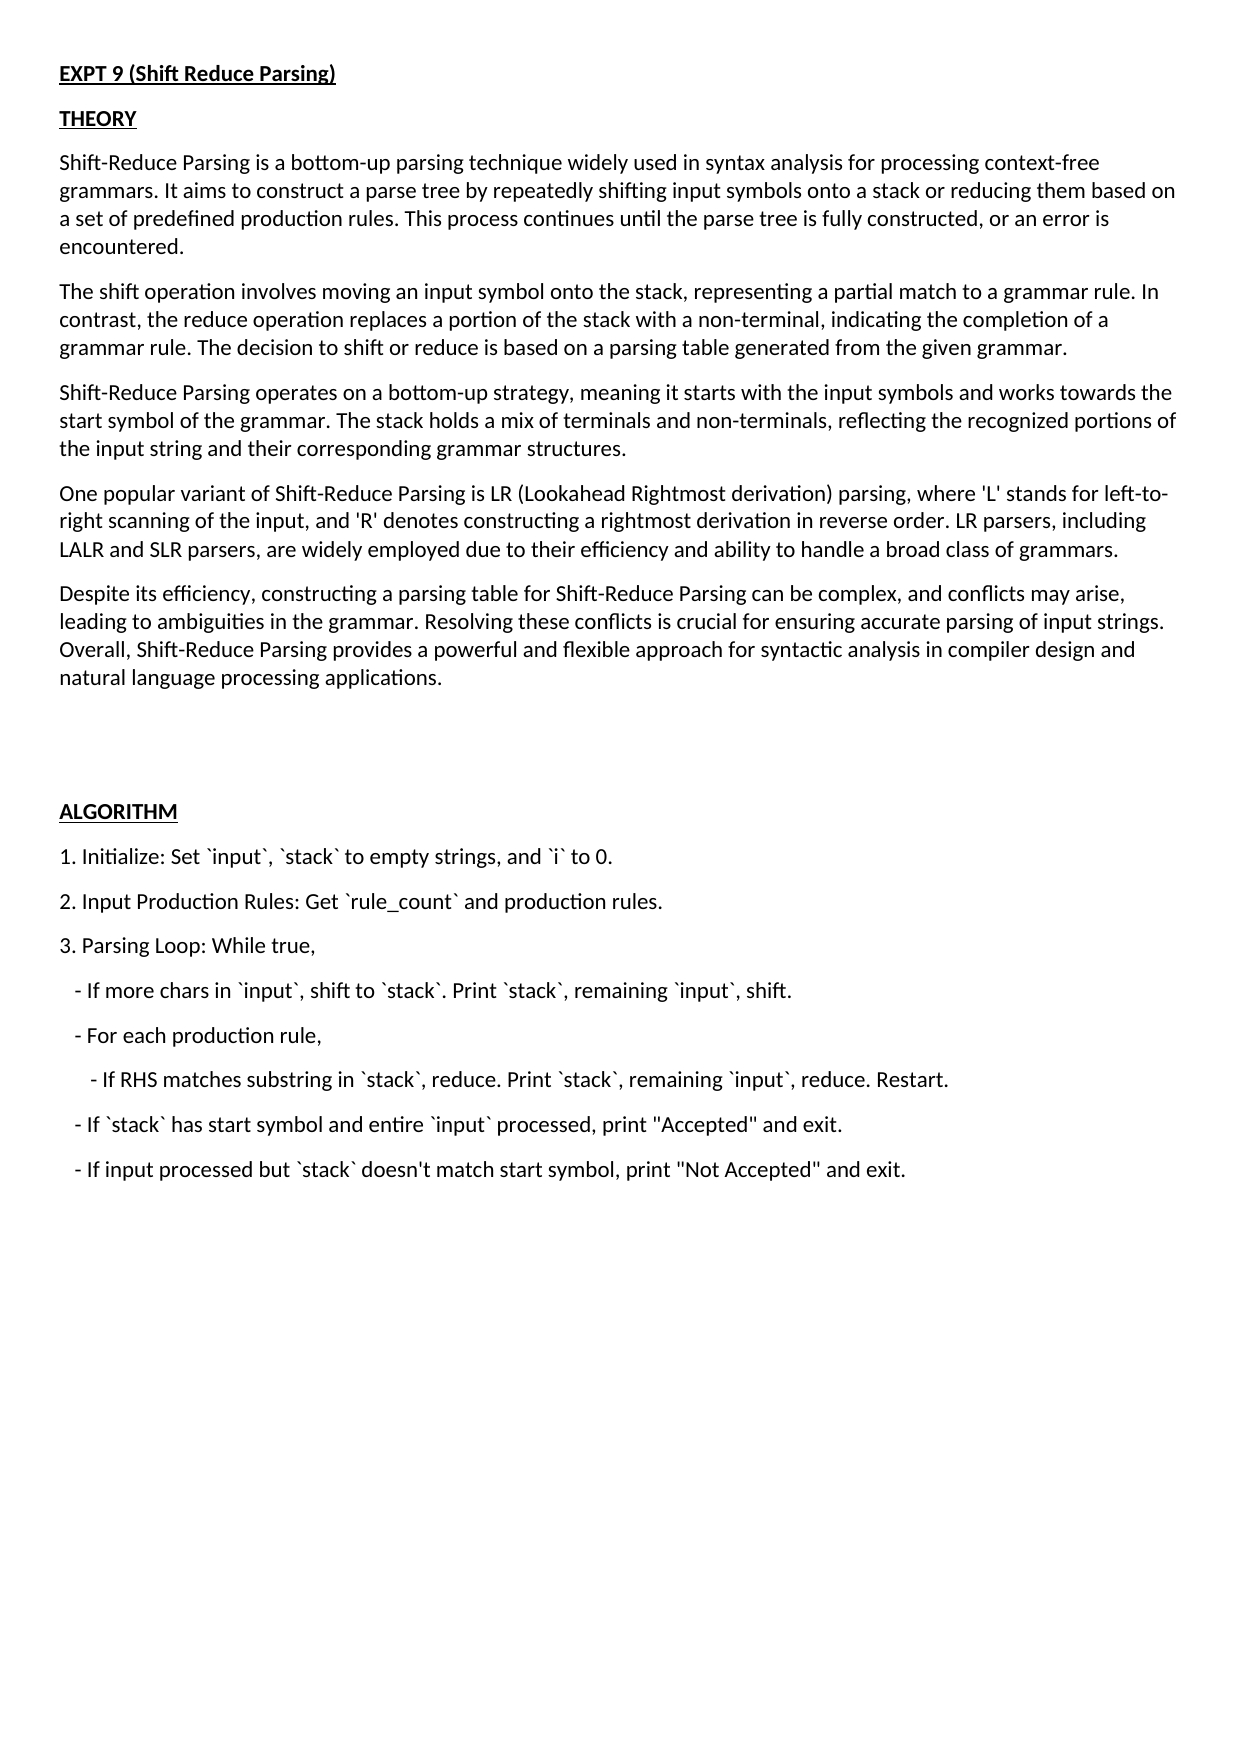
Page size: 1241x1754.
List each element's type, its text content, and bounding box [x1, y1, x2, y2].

text Shift-Reduce Parsing operates on a bottom-up strategy, meaning it starts with the input symbols and works towards the start symbol of the grammar. The stack holds a mix of terminals and non-terminals, reflecting the recognized portions of the input string and their corresponding grammar structures. [59, 378, 1181, 462]
text ALGORITHM [59, 797, 1181, 826]
text 1. Initialize: Set `input`, `stack` to empty strings, and `i` to 0. [59, 842, 1181, 870]
text THEORY [59, 104, 1181, 132]
text - If RHS matches substring in `stack`, reduce. Print `stack`, remaining `input`, reduce. Restart. [59, 1066, 1181, 1094]
text - If input processed but `stack` doesn't match start symbol, print "Not Accepted" and exit. [59, 1155, 1181, 1183]
text Despite its efficiency, constructing a parsing table for Shift-Reduce Parsing can be complex, and conflicts may arise, leading to ambiguities in the grammar. Resolving these conflicts is crucial for ensuring accurate parsing of input strings. Overall, Shift-Reduce Parsing provides a powerful and flexible approach for syntactic analysis in compiler design and natural language processing applications. [59, 579, 1181, 691]
text - If more chars in `input`, shift to `stack`. Print `stack`, remaining `input`, shift. [59, 976, 1181, 1004]
text 3. Parsing Loop: While true, [59, 932, 1181, 959]
text The shift operation involves moving an input symbol onto the stack, representing a partial match to a grammar rule. In contrast, the reduce operation replaces a portion of the stack with a non-terminal, indicating the completion of a grammar rule. The decision to shift or reduce is based on a parsing table generated from the given grammar. [59, 277, 1181, 361]
text EXPT 9 (Shift Reduce Parsing) [59, 59, 1181, 87]
text - For each production rule, [59, 1021, 1181, 1049]
text Shift-Reduce Parsing is a bottom-up parsing technique widely used in syntax analysis for processing context-free grammars. It aims to construct a parse tree by repeatedly shifting input symbols onto a stack or reducing them based on a set of predefined production rules. This process continues until the parse tree is fully constructed, or an error is encountered. [59, 148, 1181, 261]
text 2. Input Production Rules: Get `rule_count` and production rules. [59, 887, 1181, 915]
text One popular variant of Shift-Reduce Parsing is LR (Lookahead Rightmost derivation) parsing, where 'L' stands for left-to-right scanning of the input, and 'R' denotes constructing a rightmost derivation in reverse order. LR parsers, including LALR and SLR parsers, are widely employed due to their efficiency and ability to handle a broad class of grammars. [59, 479, 1181, 563]
text - If `stack` has start symbol and entire `input` processed, print "Accepted" and exit. [59, 1110, 1181, 1138]
